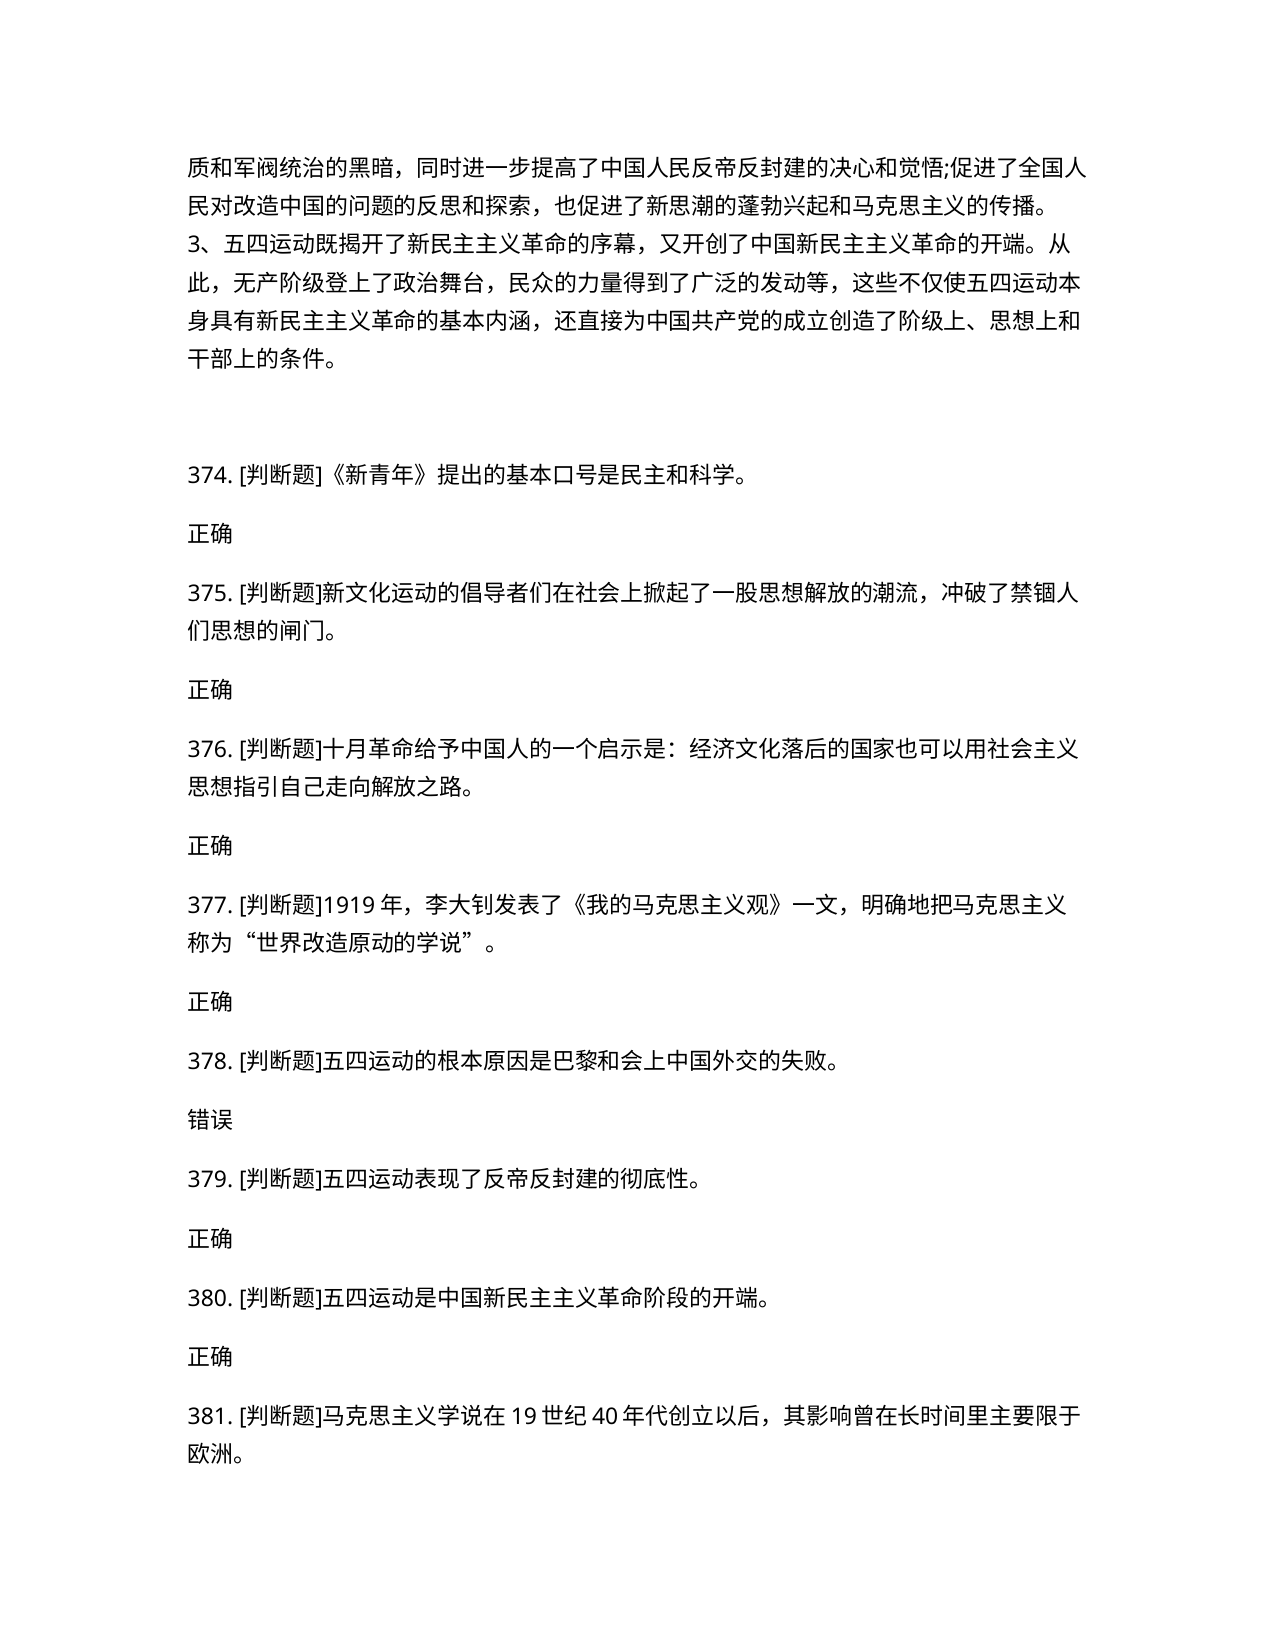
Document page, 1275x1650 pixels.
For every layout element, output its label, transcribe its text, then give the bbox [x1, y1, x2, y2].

text 378. [判断题]五四运动的根本原因是巴黎和会上中国外交的失败。 [187, 1043, 1087, 1076]
text 正确 [187, 672, 1087, 705]
text 错误 [187, 1102, 1087, 1136]
text 正确 [187, 828, 1087, 861]
text 正确 [187, 1220, 1087, 1254]
text 381. [判断题]马克思主义学说在19世纪40年代创立以后，其影响曾在长时间里主要限于欧洲。 [187, 1397, 1087, 1469]
text 375. [判断题]新文化运动的倡导者们在社会上掀起了一股思想解放的潮流，冲破了禁锢人们思想的闸门。 [187, 575, 1087, 646]
text 379. [判断题]五四运动表现了反帝反封建的彻底性。 [187, 1161, 1087, 1194]
text 380. [判断题]五四运动是中国新民主主义革命阶段的开端。 [187, 1279, 1087, 1313]
text 正确 [187, 516, 1087, 549]
text 377. [判断题]1919年，李大钊发表了《我的马克思主义观》一文，明确地把马克思主义称为“世界改造原动的学说”。 [187, 887, 1087, 958]
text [187, 150, 1087, 374]
text 正确 [187, 984, 1087, 1017]
text 374. [判断题]《新青年》提出的基本口号是民主和科学。 [187, 457, 1087, 490]
text 正确 [187, 1338, 1087, 1372]
text 376. [判断题]十月革命给予中国人的一个启示是：经济文化落后的国家也可以用社会主义思想指引自己走向解放之路。 [187, 731, 1087, 802]
